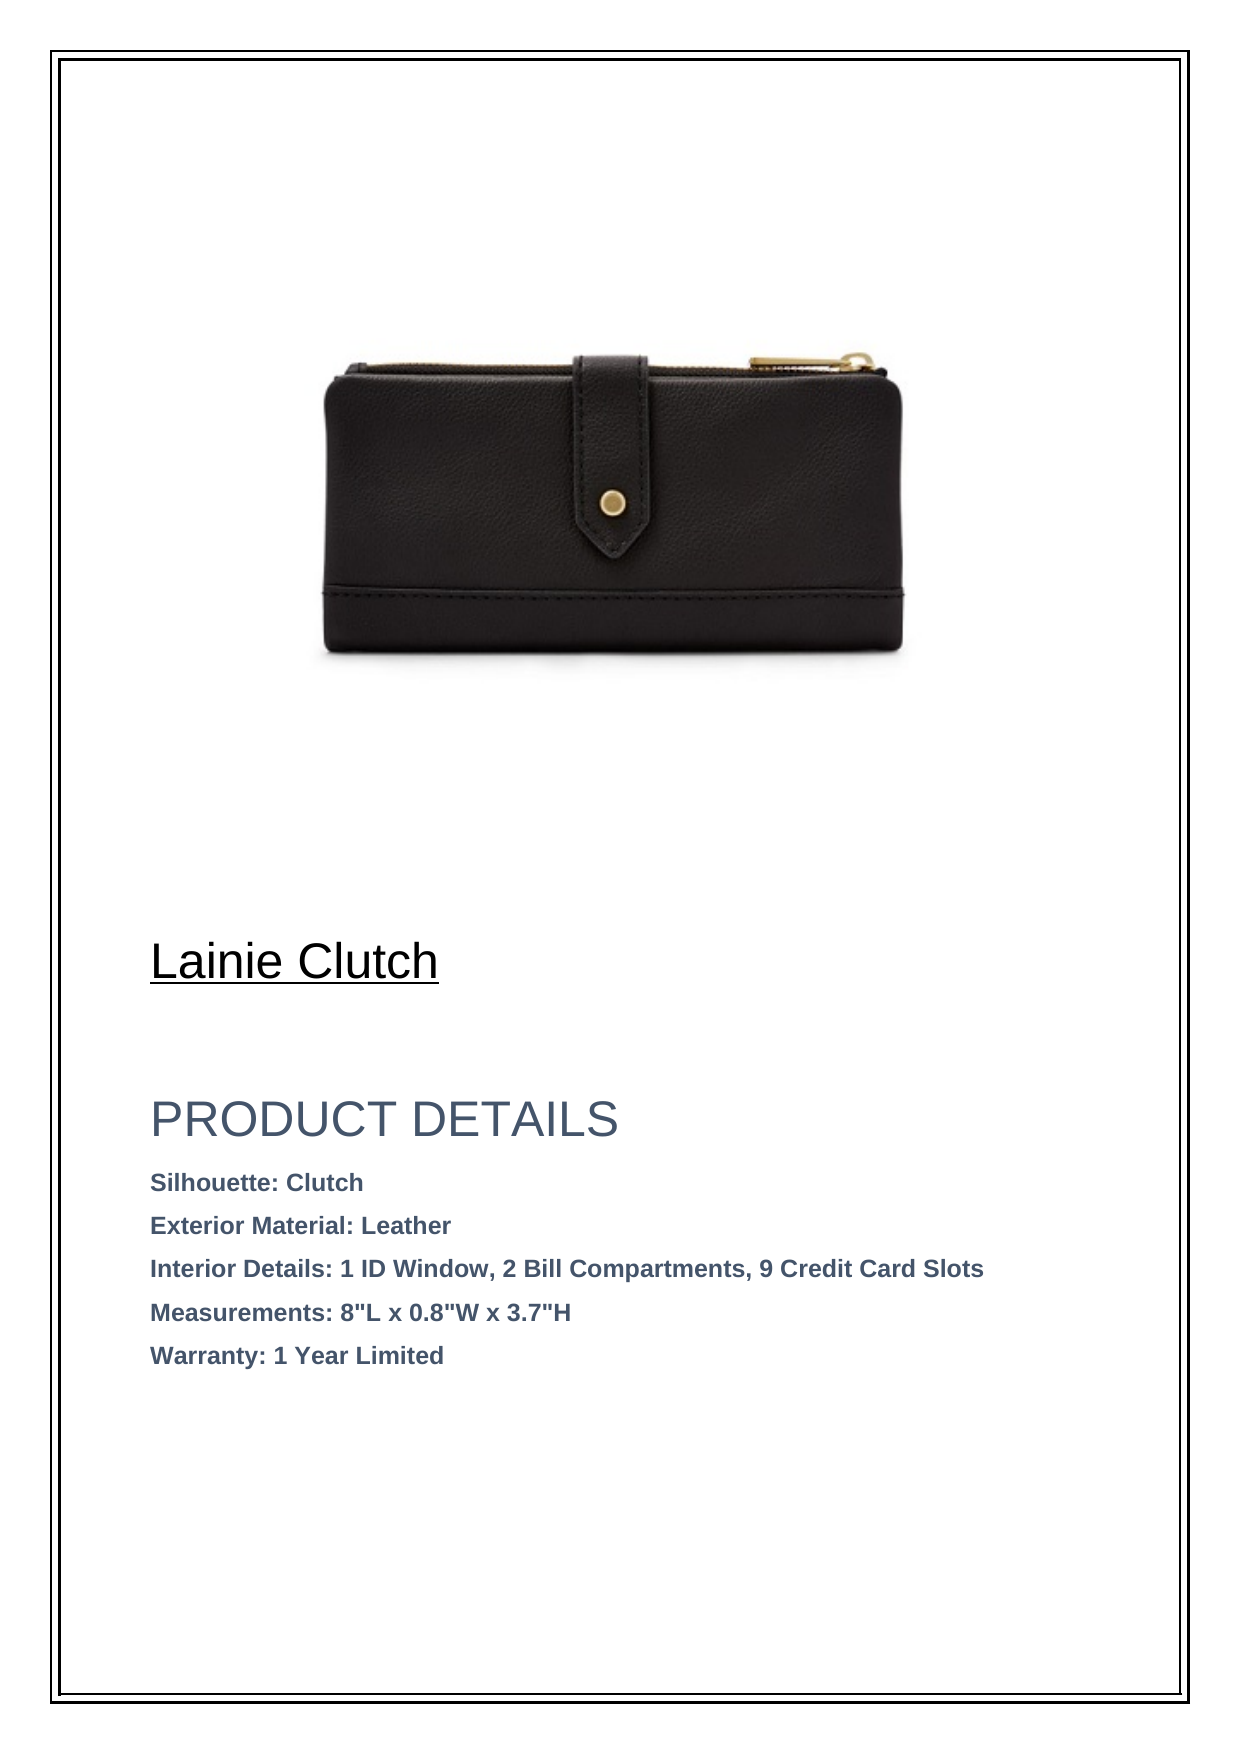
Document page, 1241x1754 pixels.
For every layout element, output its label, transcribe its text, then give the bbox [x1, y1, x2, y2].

text Exterior Material: Leather [150, 1211, 1090, 1240]
text PRODUCT DETAILS [150, 1089, 1090, 1147]
text Warranty: 1 Year Limited [150, 1341, 1090, 1369]
text Measurements: 8"L x 0.8"W x 3.7"H [150, 1297, 1090, 1326]
text Silhouette: Clutch [150, 1168, 1090, 1197]
text Interior Details: 1 ID Window, 2 Bill Compartments, 9 Credit Card Slots [150, 1254, 1090, 1283]
picture [278, 150, 963, 834]
text Lainie Clutch [150, 932, 1090, 989]
